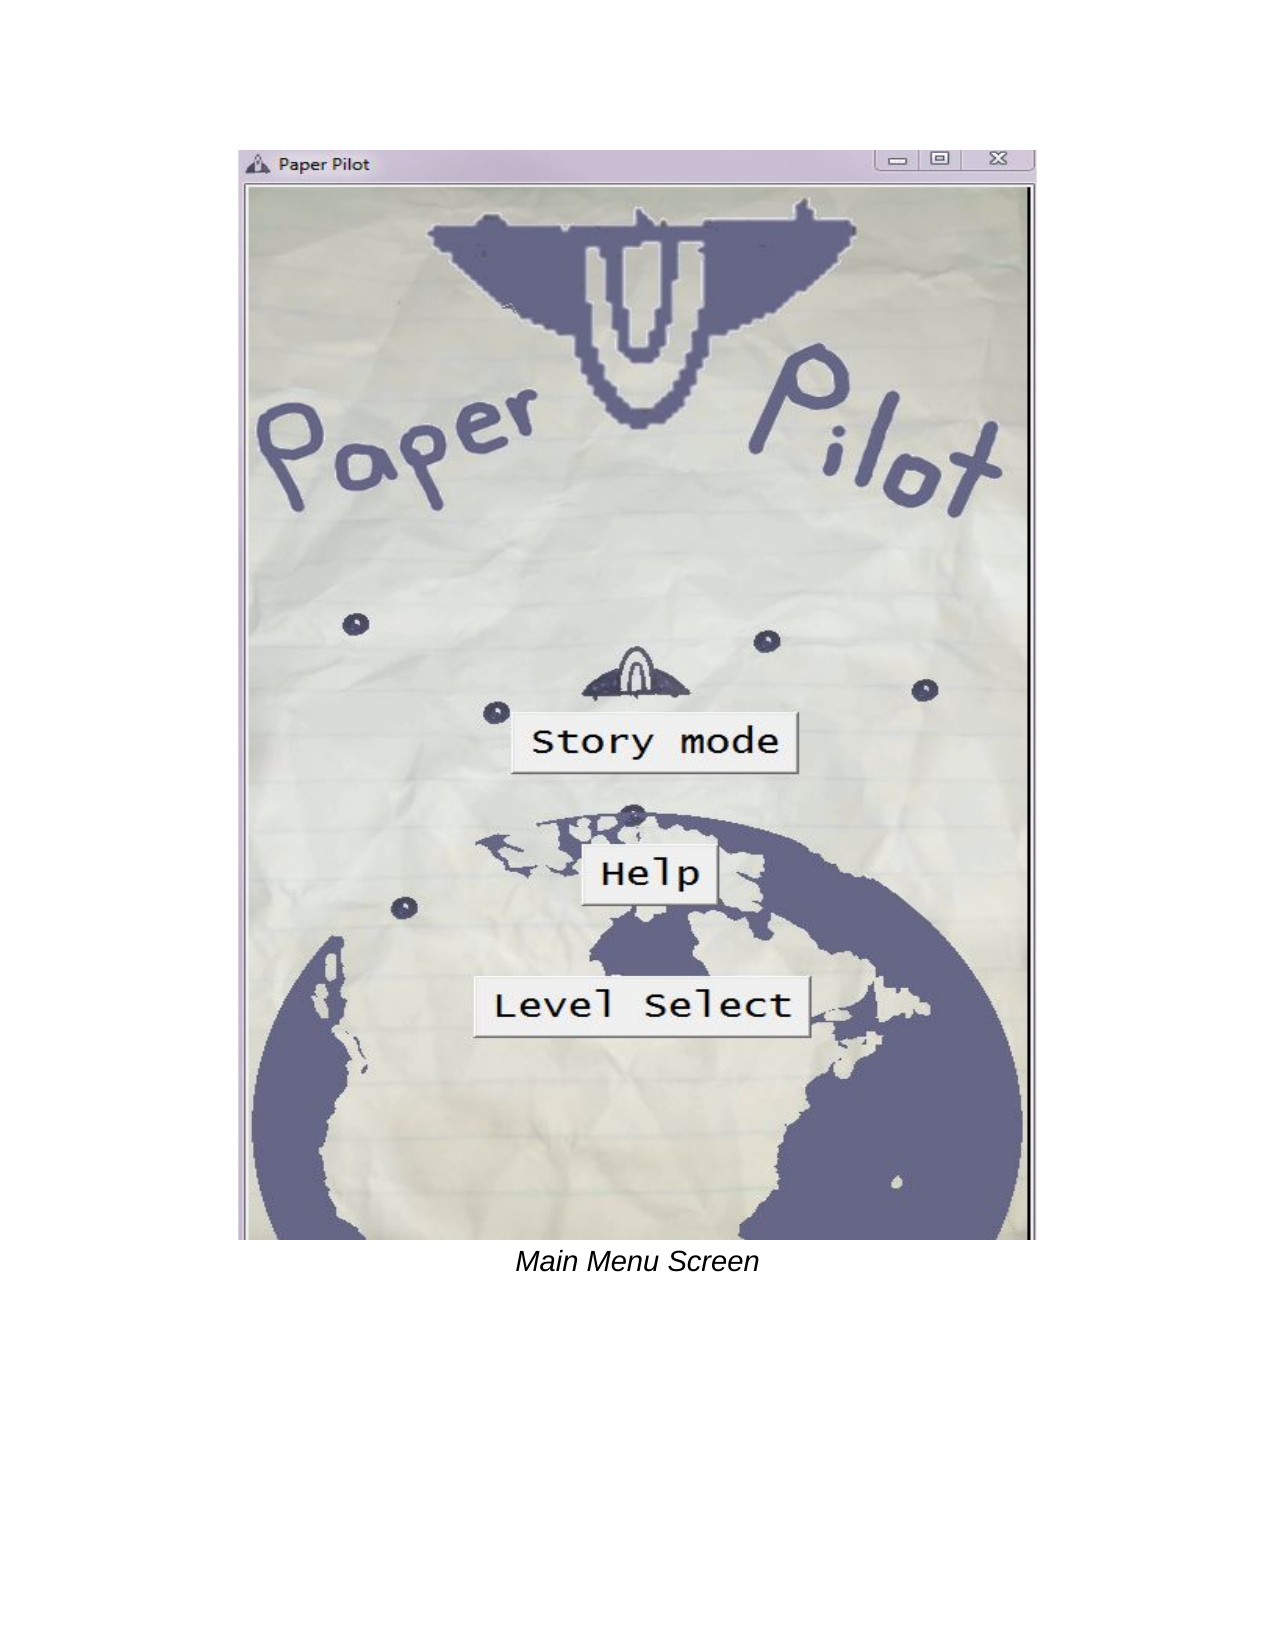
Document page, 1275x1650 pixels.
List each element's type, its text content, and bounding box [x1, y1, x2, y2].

picture [238, 150, 1037, 1240]
text Main Menu Screen [150, 1244, 1125, 1277]
